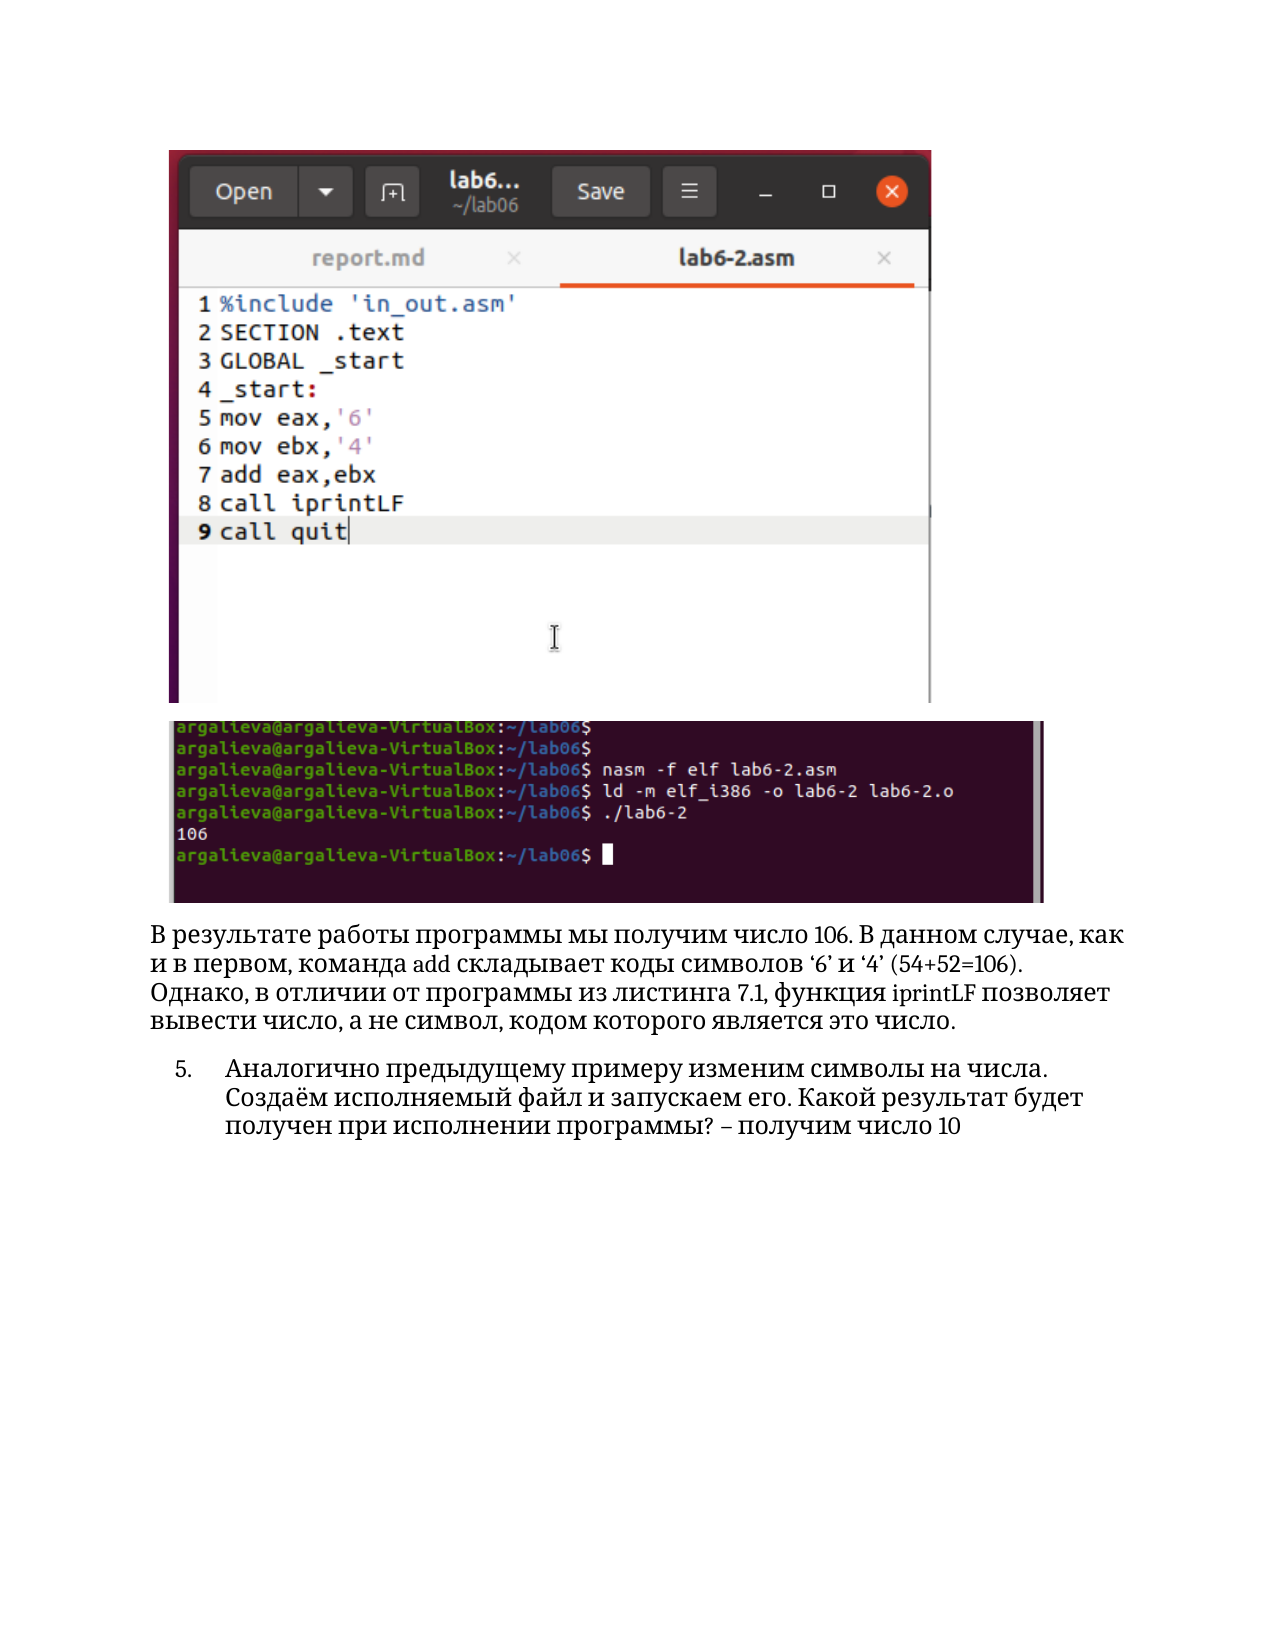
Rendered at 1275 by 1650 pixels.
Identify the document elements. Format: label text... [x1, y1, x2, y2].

picture [168, 150, 932, 703]
text В результате работы программы мы получим число 106. В данном случае, как и в первом, команда add складывает коды символов ‘6’ и ‘4’ (54+52=106). Однако, в отличии от программы из листинга 7.1, функция iprintLF позволяет вывести число, а не символ, кодом которого является это число. [150, 921, 1125, 1036]
list Аналогично предыдущему примеру изменим символы на числа. Создаём исполняемый файл и запускаем его. Какой результат будет получен при исполнении программы? – получим число 10 [175, 1055, 1125, 1141]
picture [168, 721, 1044, 903]
